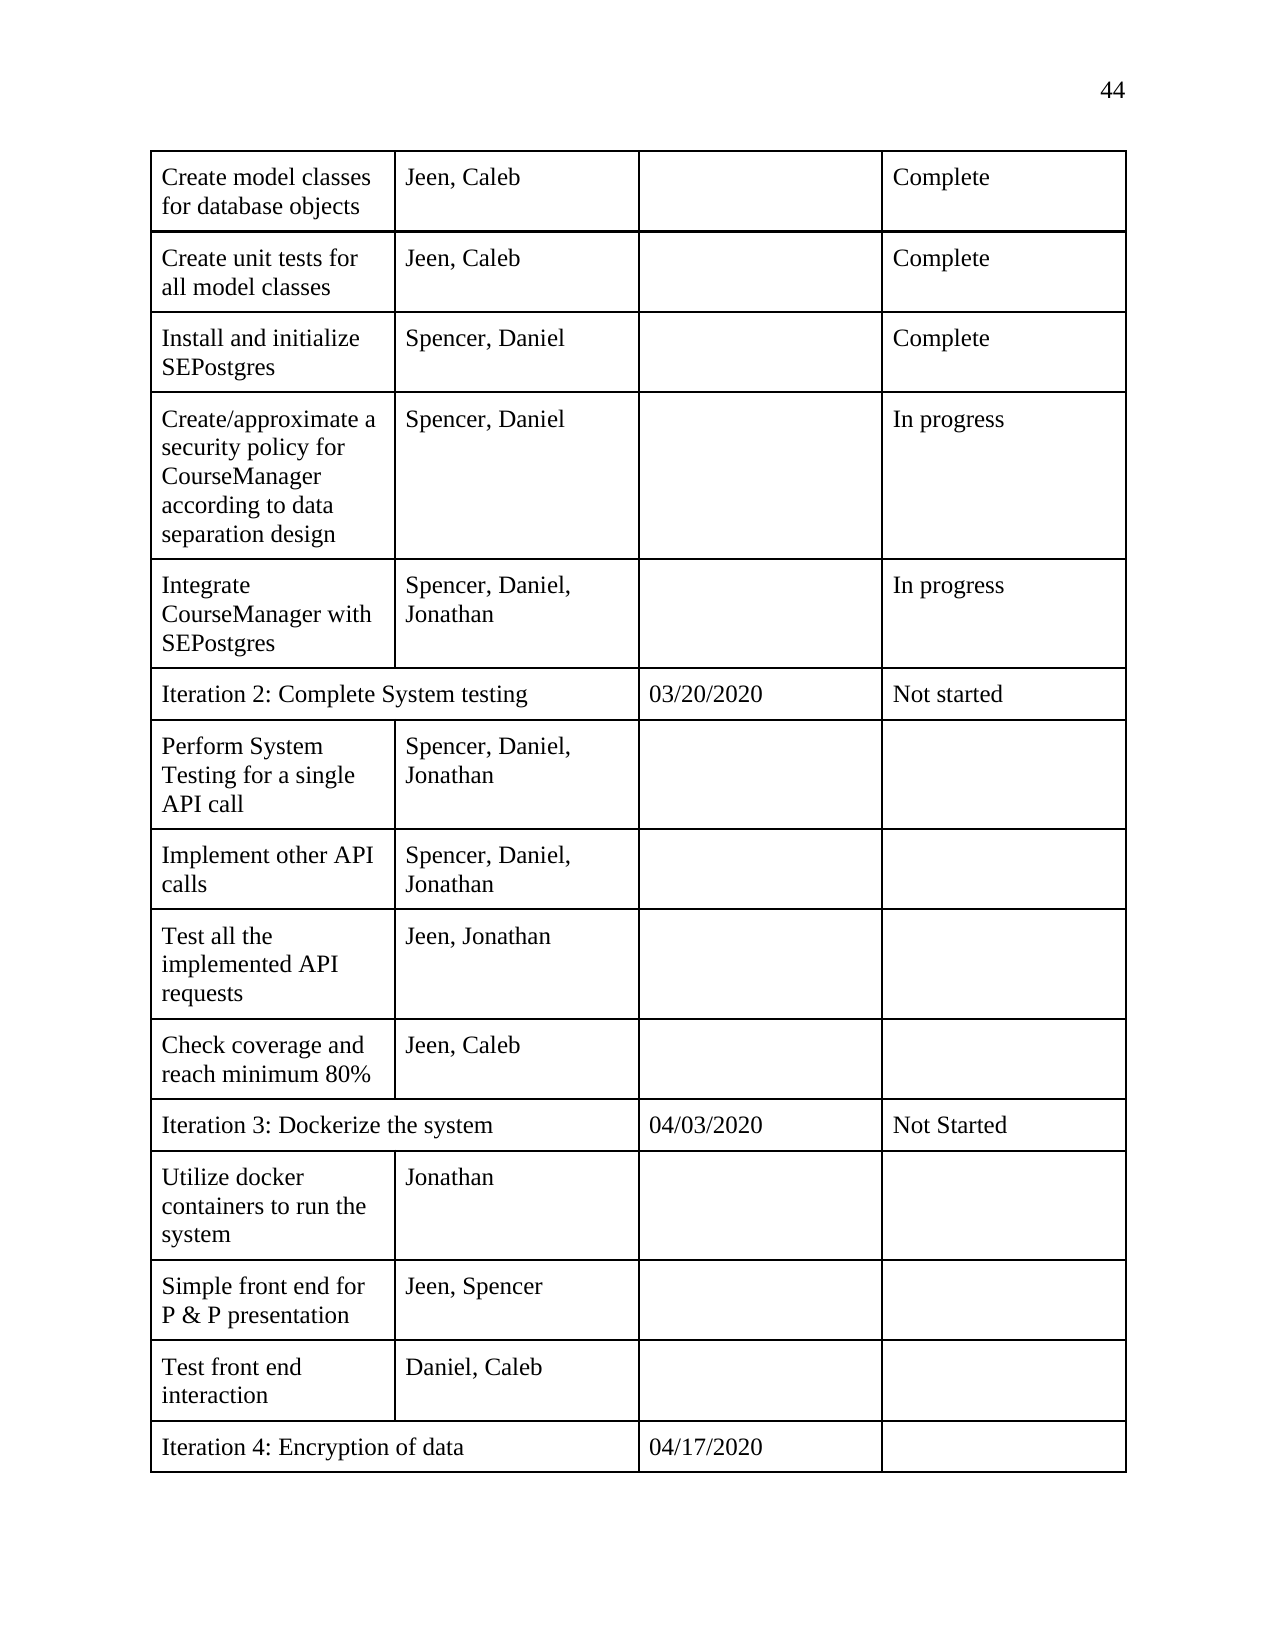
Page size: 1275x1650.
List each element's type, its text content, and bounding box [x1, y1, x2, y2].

table_cell Complete [883, 233, 1125, 311]
table_cell [883, 1422, 1125, 1471]
table_cell [883, 721, 1125, 828]
table_cell Create unit tests for all model classes [152, 233, 394, 311]
table_cell [640, 1261, 881, 1339]
table_cell Install and initialize SEPostgres [152, 313, 394, 391]
table_cell Create model classes for database objects [152, 152, 394, 230]
table_cell 04/17/2020 [640, 1422, 881, 1471]
table_cell Spencer, Daniel, Jonathan [396, 830, 638, 908]
table_cell Perform System Testing for a single API call [152, 721, 394, 828]
table_cell Test front end interaction [152, 1341, 394, 1419]
table_cell Simple front end for P & P presentation [152, 1261, 394, 1339]
table_cell Integrate CourseManager with SEPostgres [152, 560, 394, 667]
table_cell Implement other API calls [152, 830, 394, 908]
table_cell [883, 1261, 1125, 1339]
table_cell [883, 910, 1125, 1017]
table_cell Iteration 2: Complete System testing [152, 669, 638, 719]
table_cell [640, 1152, 881, 1259]
table_cell In progress [883, 560, 1125, 667]
table_cell [640, 1341, 881, 1419]
table_cell [640, 393, 881, 558]
table_cell [640, 1020, 881, 1098]
table_cell Not Started [883, 1100, 1125, 1149]
table_cell [640, 152, 881, 230]
table_cell [640, 313, 881, 391]
table_cell 04/03/2020 [640, 1100, 881, 1149]
table_cell Jeen, Caleb [396, 233, 638, 311]
table_cell Jeen, Caleb [396, 152, 638, 230]
table_cell Not started [883, 669, 1125, 719]
table_cell Jeen, Caleb [396, 1020, 638, 1098]
table_cell [640, 560, 881, 667]
table_cell [640, 721, 881, 828]
table_cell [883, 1020, 1125, 1098]
table_cell Create/approximate a security policy for CourseManager according to data separation design [152, 393, 394, 558]
table_cell Spencer, Daniel [396, 313, 638, 391]
table_cell Spencer, Daniel [396, 393, 638, 558]
table_cell Daniel, Caleb [396, 1341, 638, 1419]
table_cell [640, 233, 881, 311]
table_cell Jeen, Spencer [396, 1261, 638, 1339]
table_cell Test all the implemented API requests [152, 910, 394, 1017]
table_cell Jeen, Jonathan [396, 910, 638, 1017]
table_cell 03/20/2020 [640, 669, 881, 719]
table_cell Complete [883, 313, 1125, 391]
table_cell Spencer, Daniel, Jonathan [396, 721, 638, 828]
table_cell [883, 1341, 1125, 1419]
table_cell Complete [883, 152, 1125, 230]
table_cell Iteration 3: Dockerize the system [152, 1100, 638, 1149]
table_cell Spencer, Daniel, Jonathan [396, 560, 638, 667]
table_cell [640, 910, 881, 1017]
table_cell In progress [883, 393, 1125, 558]
table_cell Utilize docker containers to run the system [152, 1152, 394, 1259]
table_cell Jonathan [396, 1152, 638, 1259]
table_cell [640, 830, 881, 908]
table_cell Iteration 4: Encryption of data [152, 1422, 638, 1471]
table_cell Check coverage and reach minimum 80% [152, 1020, 394, 1098]
table_cell [883, 830, 1125, 908]
table_cell [883, 1152, 1125, 1259]
